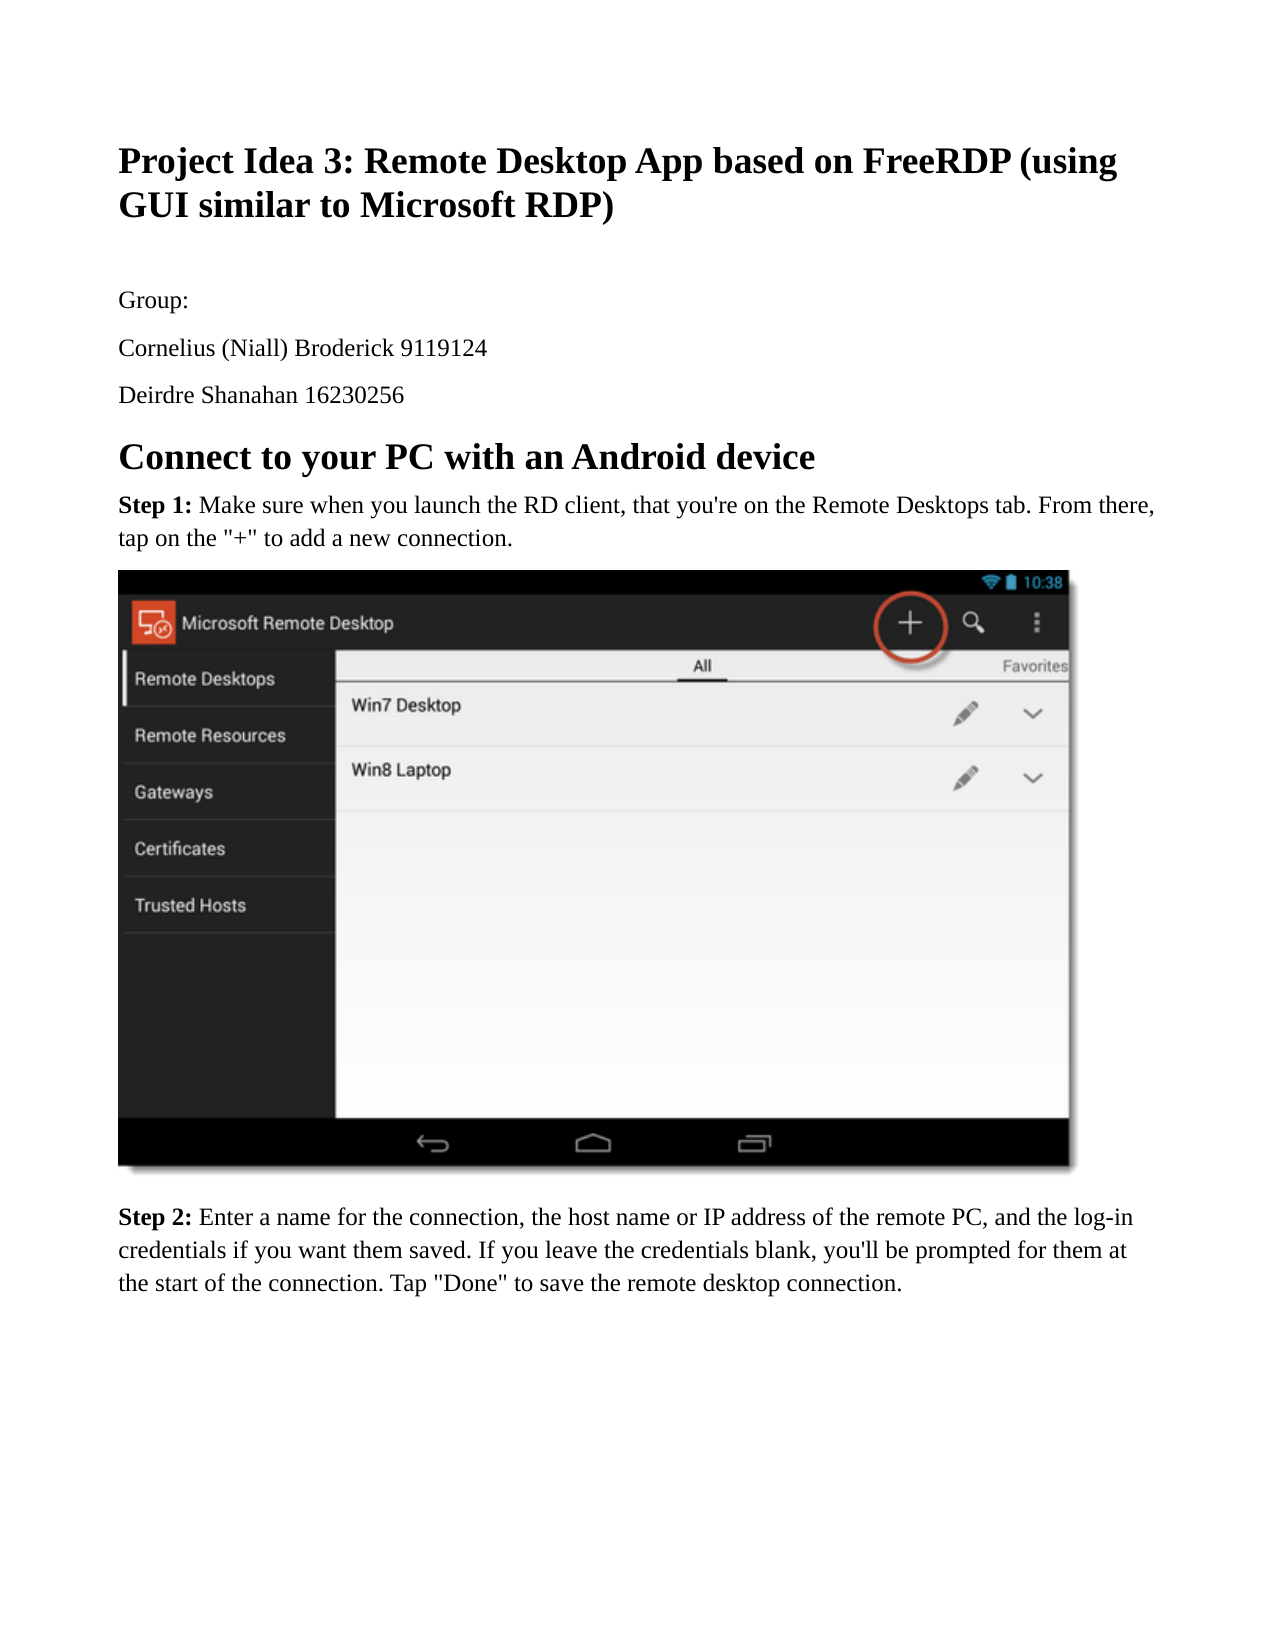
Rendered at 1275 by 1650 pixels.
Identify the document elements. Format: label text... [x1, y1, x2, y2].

text Cornelius (Niall) Broderick 9119124 [118, 333, 1157, 362]
text Step 2: Enter a name for the connection, the host name or IP address of the remote PC, and the log-in credentials if you want them saved. If you leave the credentials blank, you'll be prompted for them at the start of the connection. Tap "Done" to save the remote desktop connection. [118, 1202, 1157, 1297]
text Group: [118, 285, 1157, 314]
text Deirdre Shanahan 16230256 [118, 381, 1157, 409]
subtitle Connect to your PC with an Android device [118, 434, 1157, 477]
picture [118, 570, 1087, 1184]
subtitle Project Idea 3: Remote Desktop App based on FreeRDP (using GUI similar to Microsoft RDP) [118, 139, 1157, 225]
text Step 1: Make sure when you launch the RD client, that you're on the Remote Desktops tab. From there, tap on the "+" to add a new connection. [118, 490, 1157, 552]
